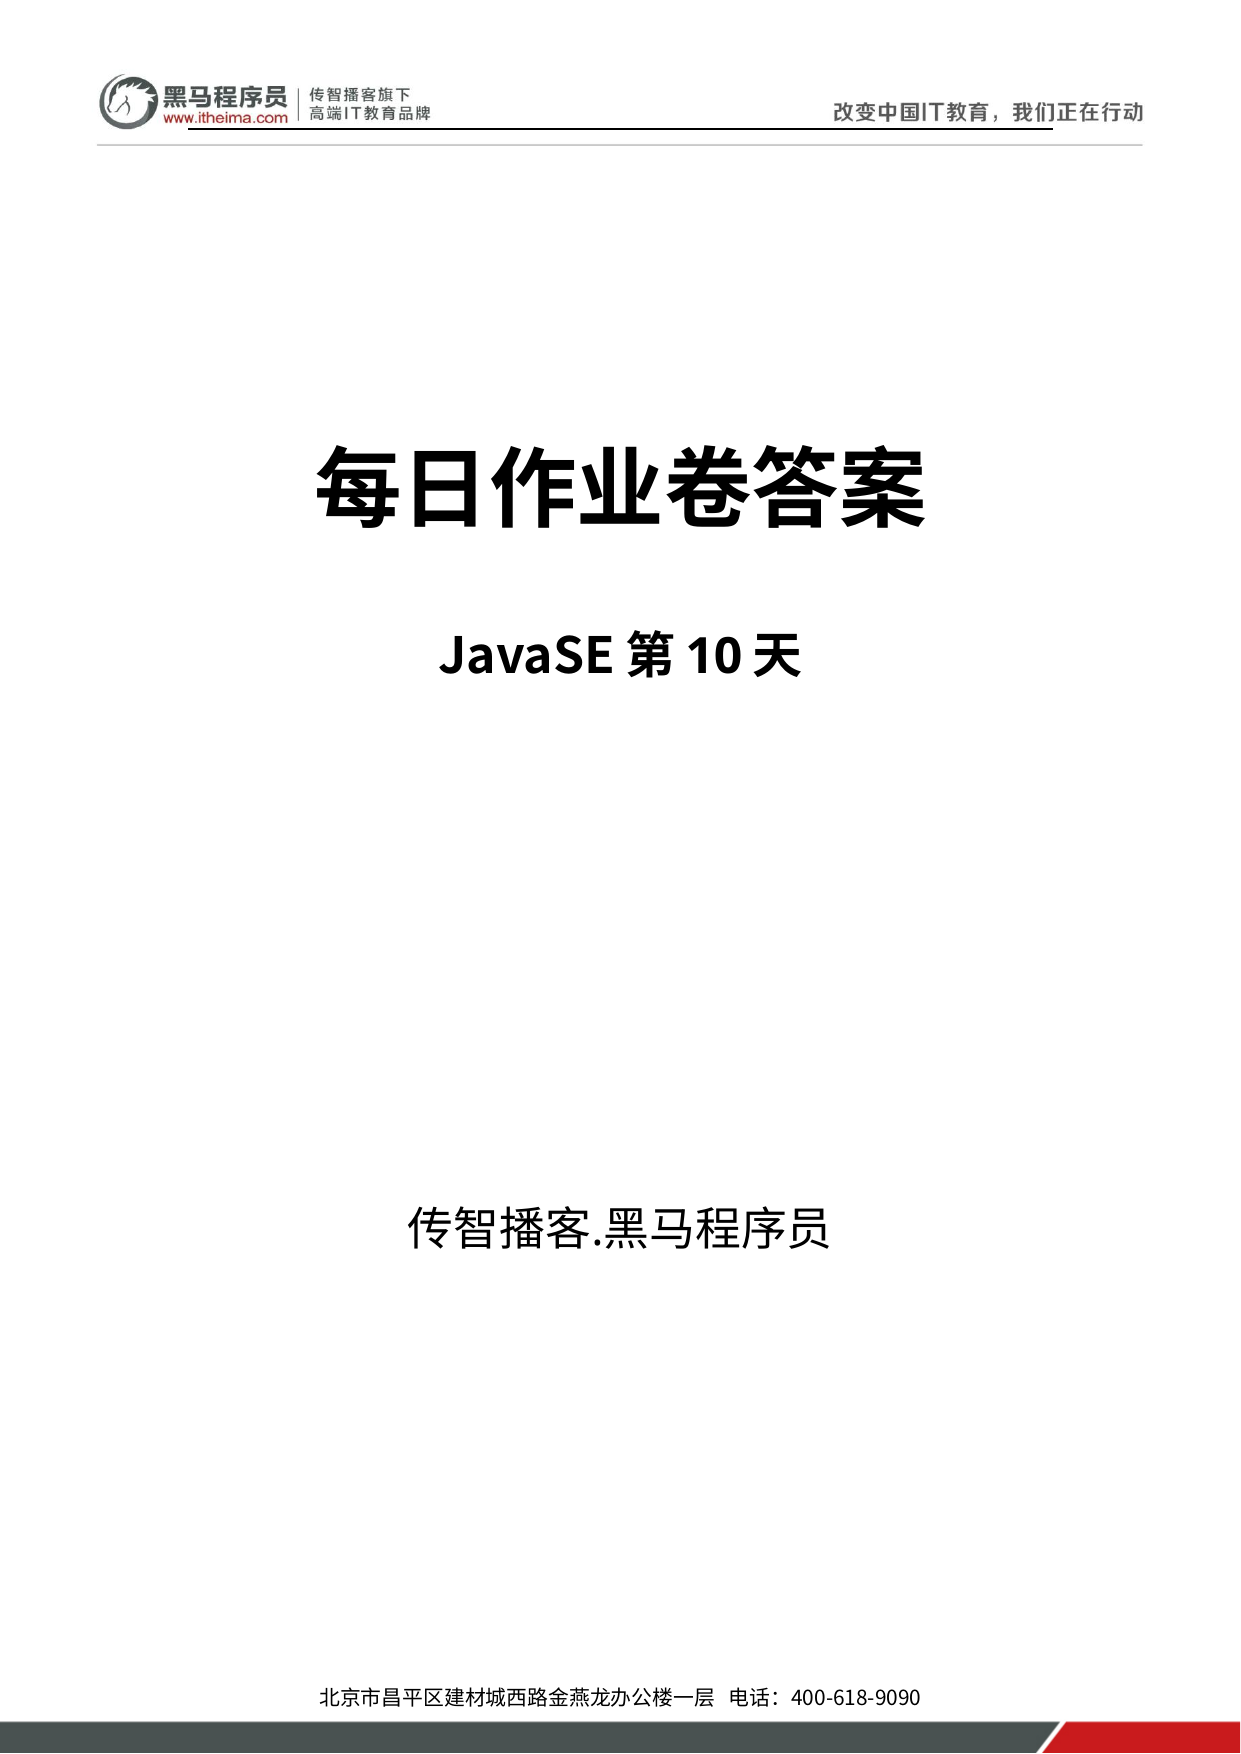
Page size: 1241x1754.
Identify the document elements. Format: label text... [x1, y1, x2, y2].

text JavaSE第10天 [187, 603, 1053, 700]
picture [0, 1662, 1241, 1753]
text 每日作业卷答案 [187, 417, 1053, 547]
text 传智播客.黑马程序员 [187, 1177, 1053, 1274]
picture [0, 3, 1241, 153]
